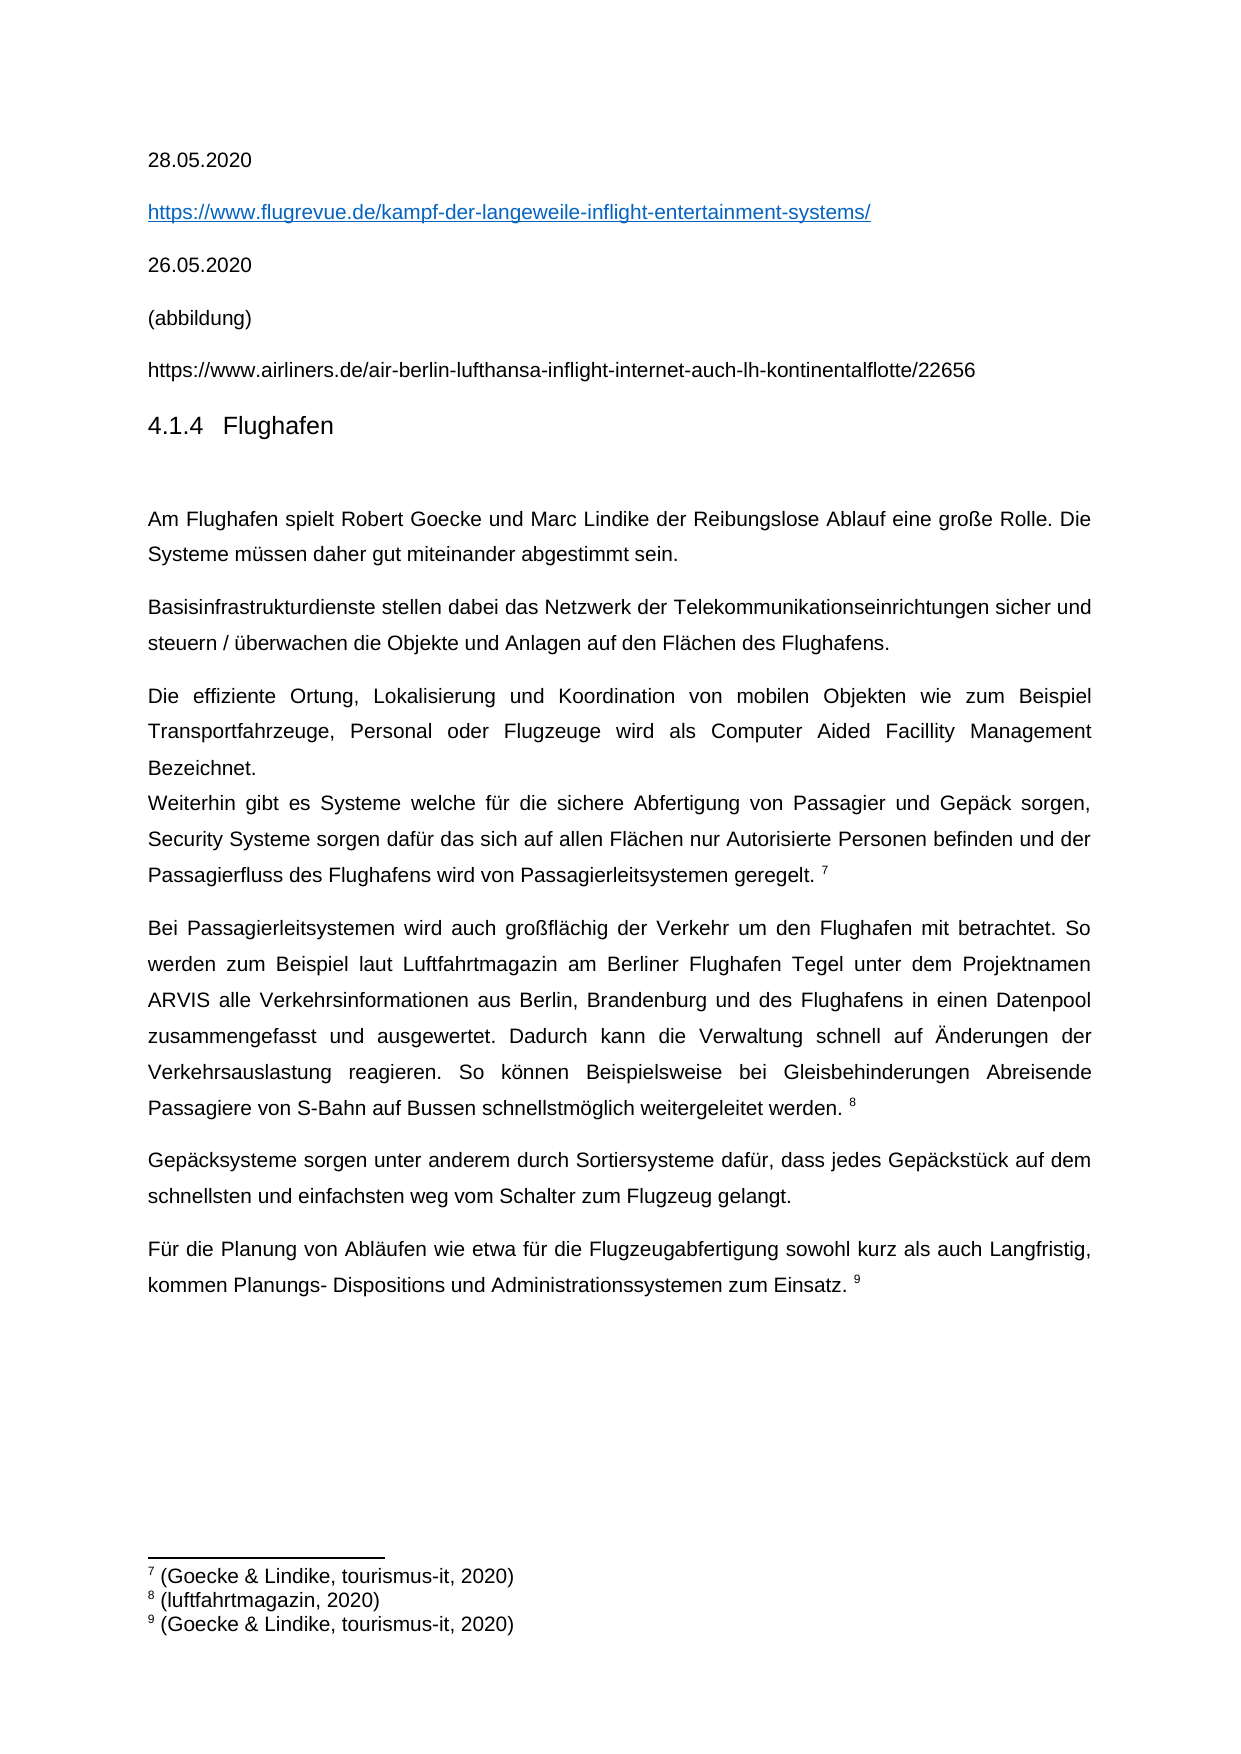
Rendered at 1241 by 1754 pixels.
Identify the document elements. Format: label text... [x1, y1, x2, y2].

text 28.05.2020 [148, 148, 1093, 172]
text 26.05.2020 [148, 253, 1093, 277]
text Am Flughafen spielt Robert Goecke und Marc Lindike der Reibungslose Ablauf eine große Rolle. Die Systeme müssen daher gut miteinander abgestimmt sein. [148, 506, 1093, 566]
text Bei Passagierleitsystemen wird auch großflächig der Verkehr um den Flughafen mit betrachtet. So werden zum Beispiel laut Luftfahrtmagazin am Berliner Flughafen Tegel unter dem Projektnamen ARVIS alle Verkehrsinformationen aus Berlin, Brandenburg und des Flughafens in einen Datenpool zusammengefasst und ausgewertet. Dadurch kann die Verwaltung schnell auf Änderungen der Verkehrsauslastung reagieren. So können Beispielsweise bei Gleisbehinderungen Abreisende Passagiere von S-Bahn auf Bussen schnellstmöglich weitergeleitet werden. [148, 916, 1093, 1119]
text Für die Planung von Abläufen wie etwa für die Flugzeugabfertigung sowohl kurz als auch Langfristig, kommen Planungs- Dispositions und Administrationssystemen zum Einsatz. [148, 1237, 1093, 1296]
text Gepäcksysteme sorgen unter anderem durch Sortiersysteme dafür, dass jedes Gepäckstück auf dem schnellsten und einfachsten weg vom Schalter zum Flugzeug gelangt. [148, 1148, 1093, 1208]
text (abbildung) [148, 305, 1093, 329]
subtitle Flughafen [148, 411, 1093, 439]
text https://www.airliners.de/air-berlin-lufthansa-inflight-internet-auch-lh-kontinentalflotte/22656 [148, 358, 1093, 382]
text Basisinfrastrukturdienste stellen dabei das Netzwerk der Telekommunikationseinrichtungen sicher und steuern / überwachen die Objekte und Anlagen auf den Flächen des Flughafens. [148, 595, 1093, 655]
text Die effiziente Ortung, Lokalisierung und Koordination von mobilen Objekten wie zum Beispiel Transportfahrzeuge, Personal oder Flugzeuge wird als Computer Aided Facillity Management Bezeichnet. Weiterhin gibt es Systeme welche für die sichere Abfertigung von Passagier und Gepäck sorgen, Security Systeme sorgen dafür das sich auf allen Flächen nur Autorisierte Personen befinden und der Passagierfluss des Flughafens wird von Passagierleitsystemen geregelt. [148, 683, 1093, 887]
text https://www.flugrevue.de/kampf-der-langeweile-inflight-entertainment-systems/ [148, 200, 1093, 224]
